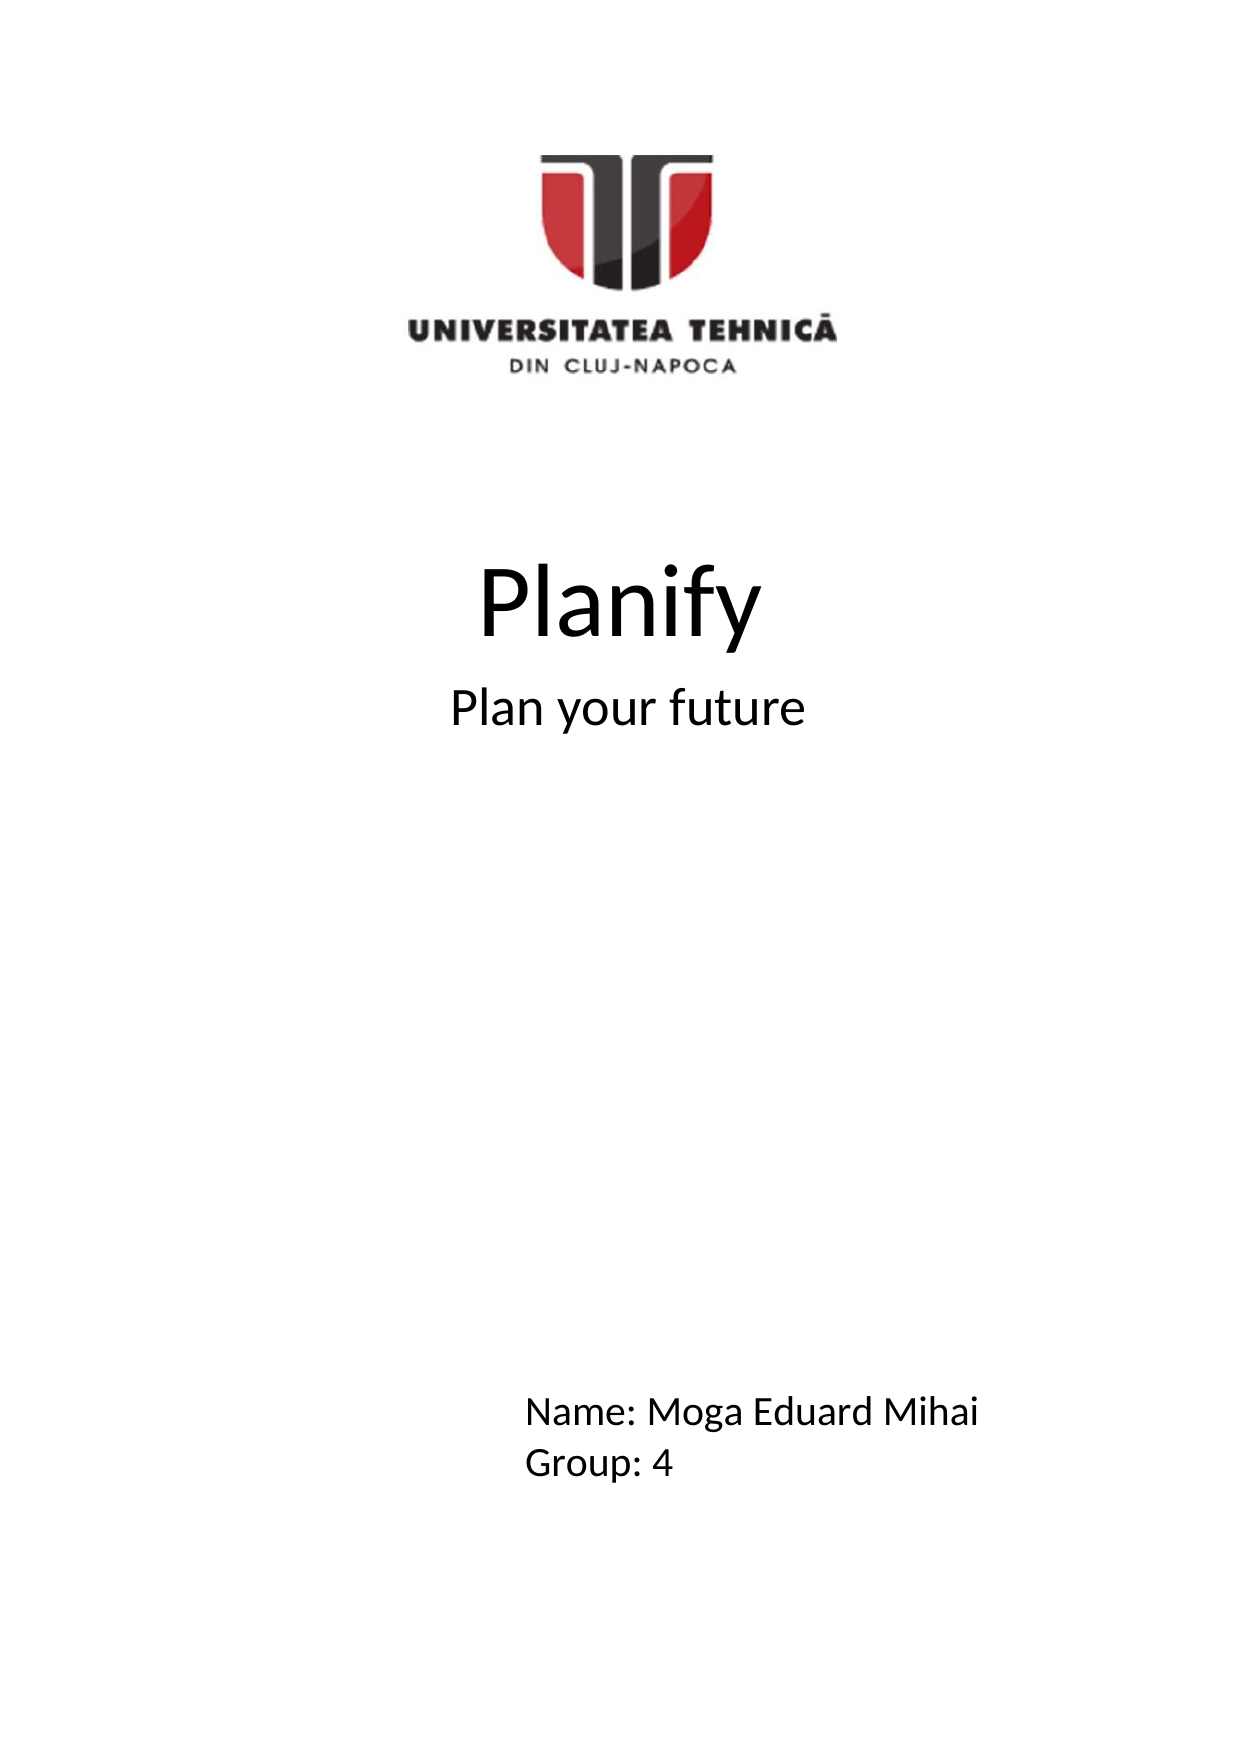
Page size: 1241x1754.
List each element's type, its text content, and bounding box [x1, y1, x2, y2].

text Group: 4 [450, 1436, 1090, 1487]
picture [402, 150, 838, 383]
text Planify [150, 536, 1090, 663]
text Name: Moga Eduard Mihai [525, 1385, 1090, 1436]
text Plan your future [450, 673, 1090, 739]
